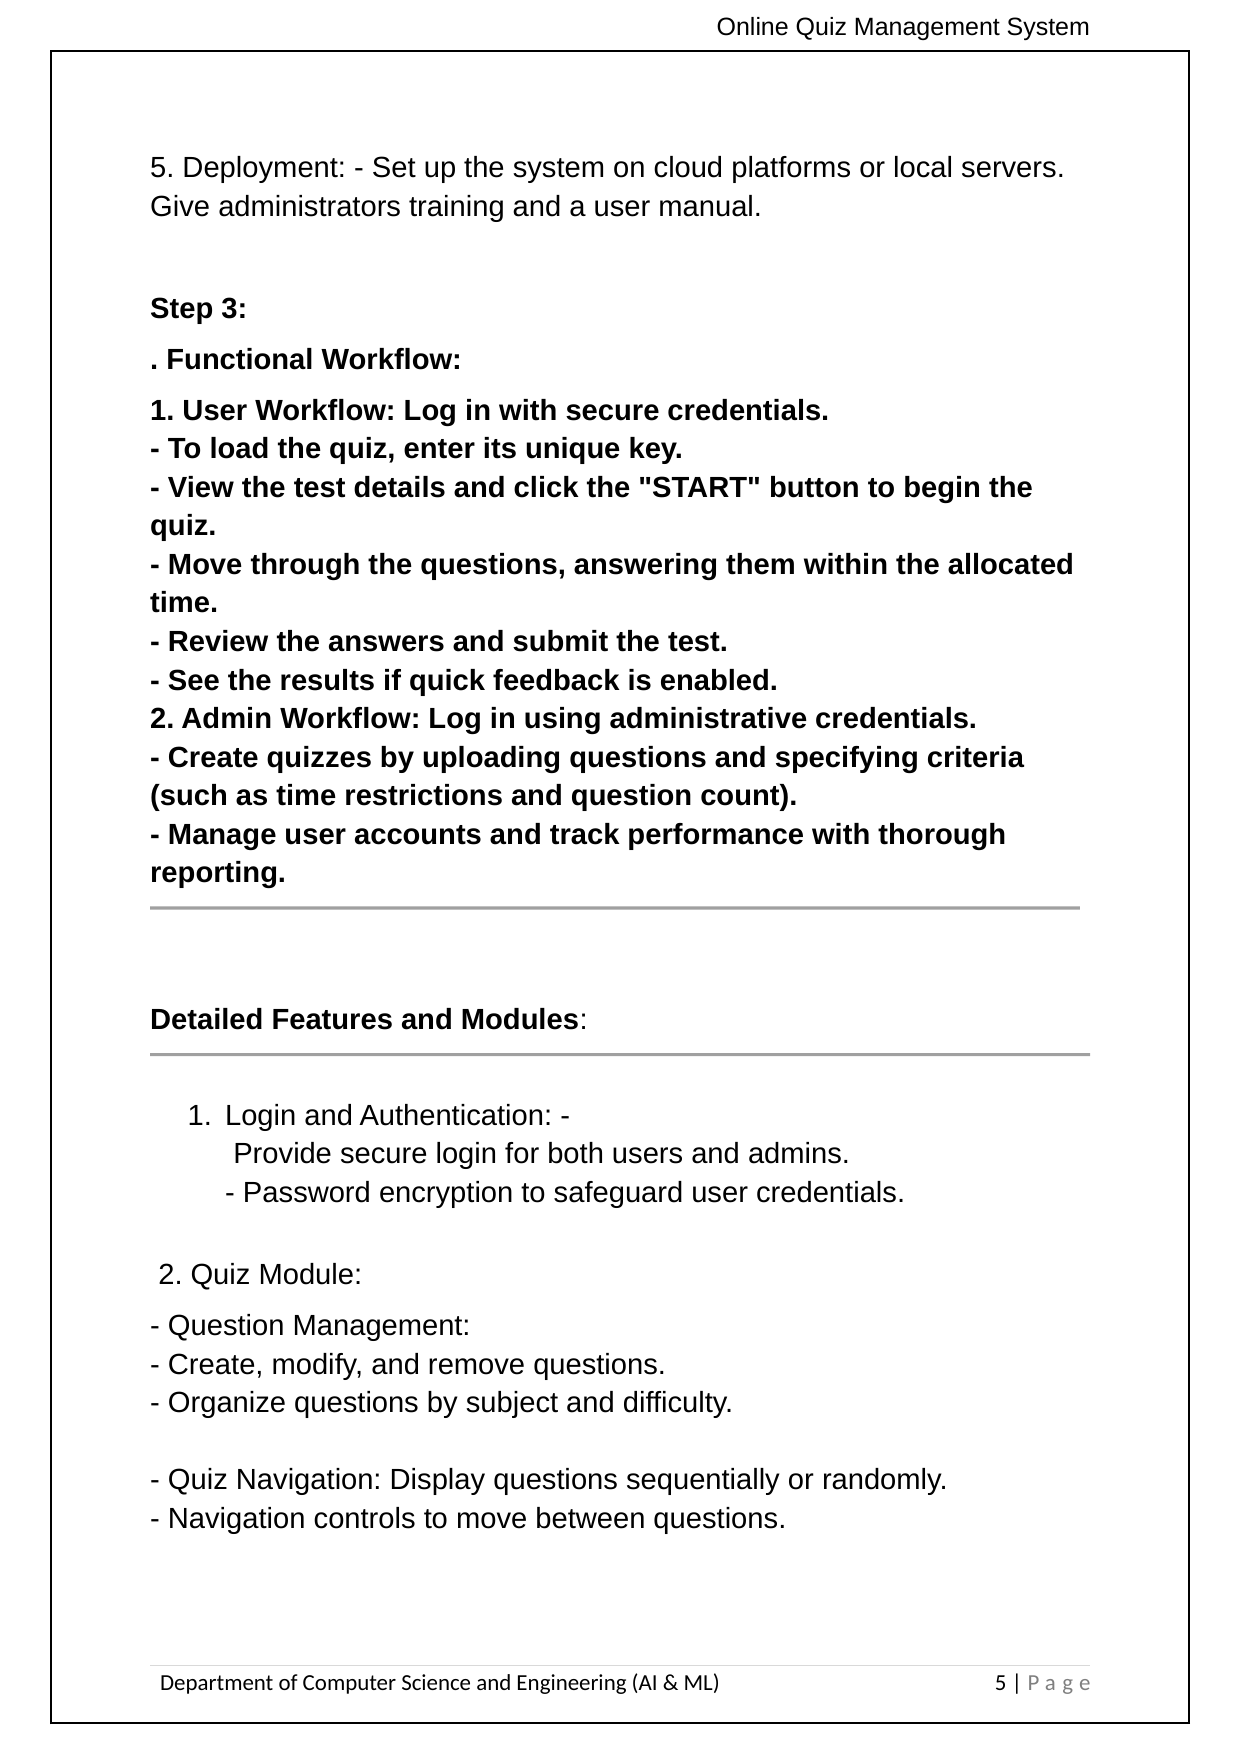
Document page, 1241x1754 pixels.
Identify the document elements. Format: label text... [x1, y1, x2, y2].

list Provide secure login for both users and admins. - Password encryption to safeguard user credentials. [225, 1136, 1090, 1241]
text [150, 150, 1090, 222]
text 1. User Workflow: Log in with secure credentials. - To load the quiz, enter its unique key. - View the test details and click the "START" button to begin the quiz. - Move through the questions, answering them within the allocated time. - Review the answers and submit the test. - See the results if quick feedback is enabled. 2. Admin Workflow: Log in using administrative credentials. - Create quizzes by uploading questions and specifying criteria (such as time restrictions and question count). - Manage user accounts and track performance with thorough reporting. [150, 393, 1090, 889]
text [150, 1308, 1090, 1573]
text . Functional Workflow: [150, 342, 1090, 375]
text 2. Quiz Module: [150, 1257, 1090, 1291]
text Step 3: [150, 291, 1090, 324]
list Login and Authentication: - [187, 1098, 1090, 1131]
text Detailed Features and Modules: [150, 1002, 1090, 1036]
